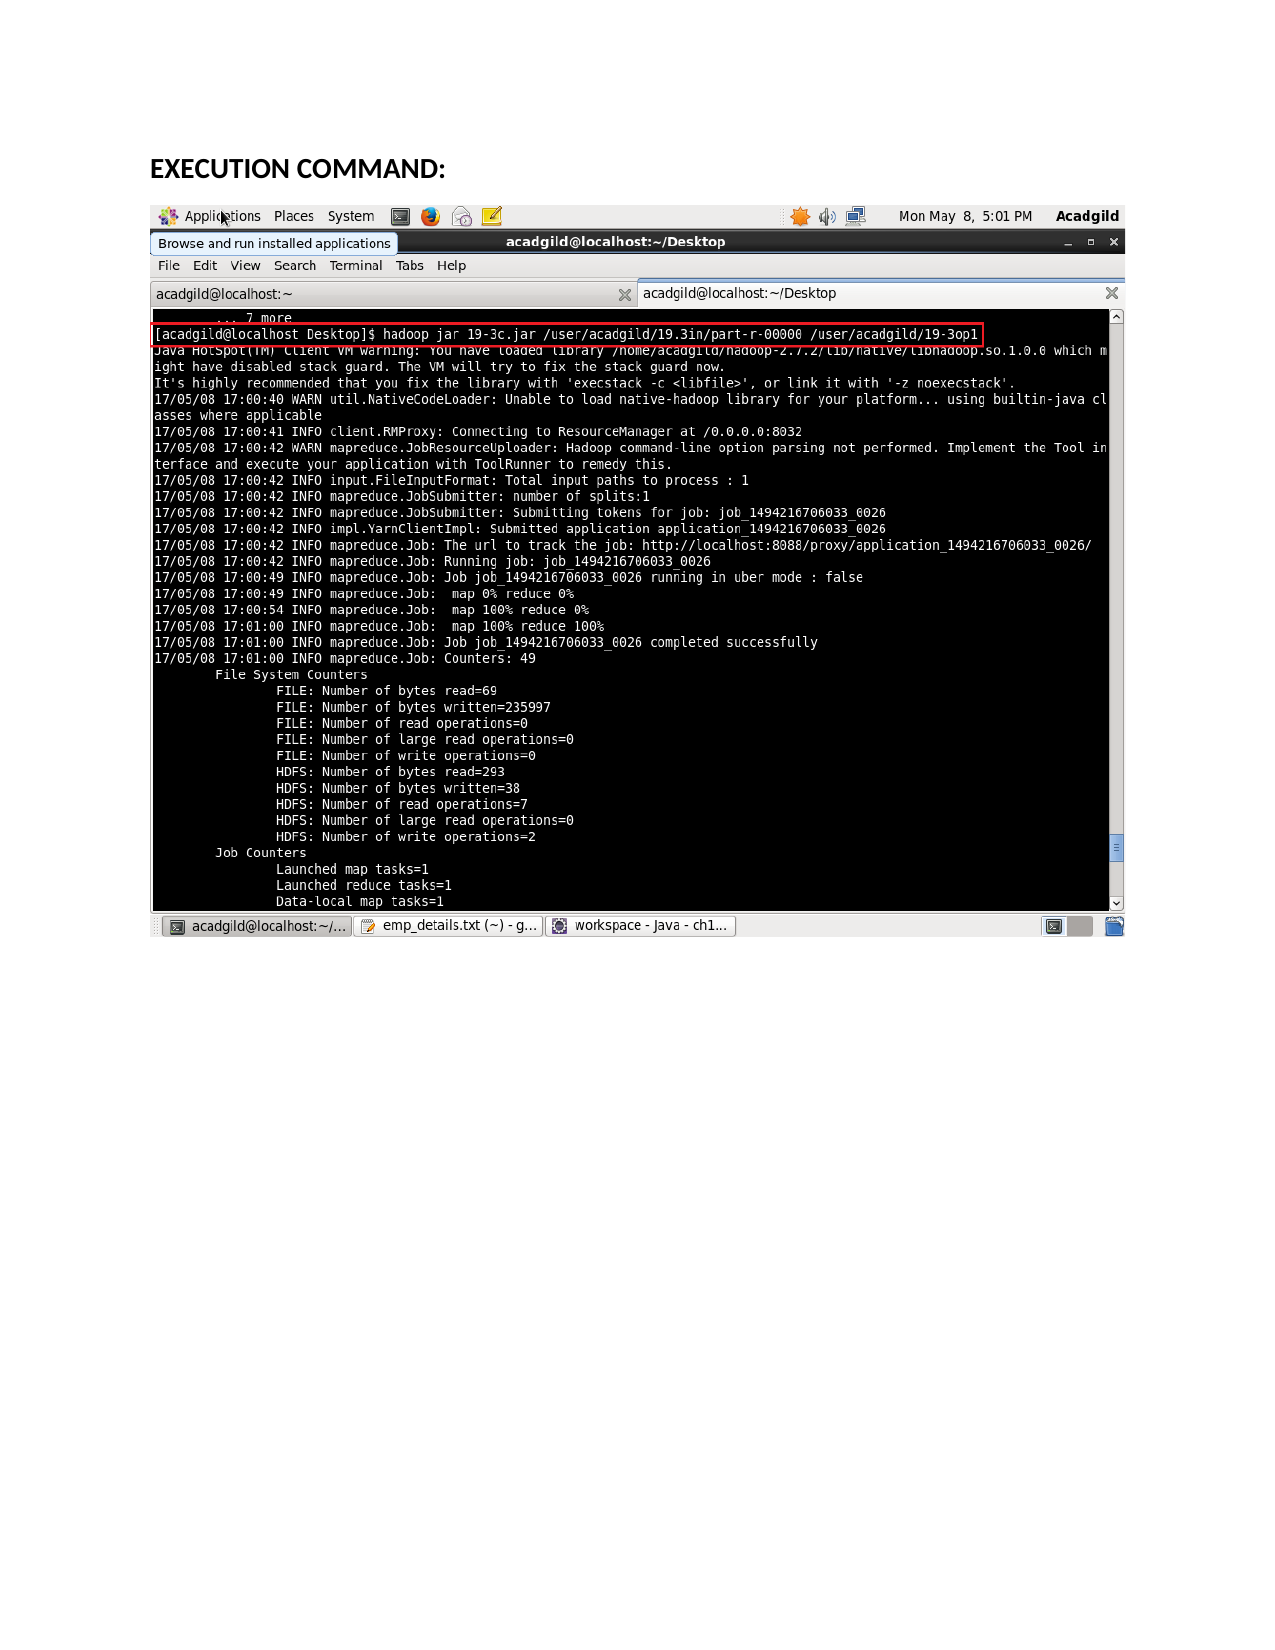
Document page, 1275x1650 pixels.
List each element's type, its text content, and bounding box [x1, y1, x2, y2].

text EXECUTION COMMAND: [150, 150, 1125, 186]
picture [150, 205, 1125, 937]
